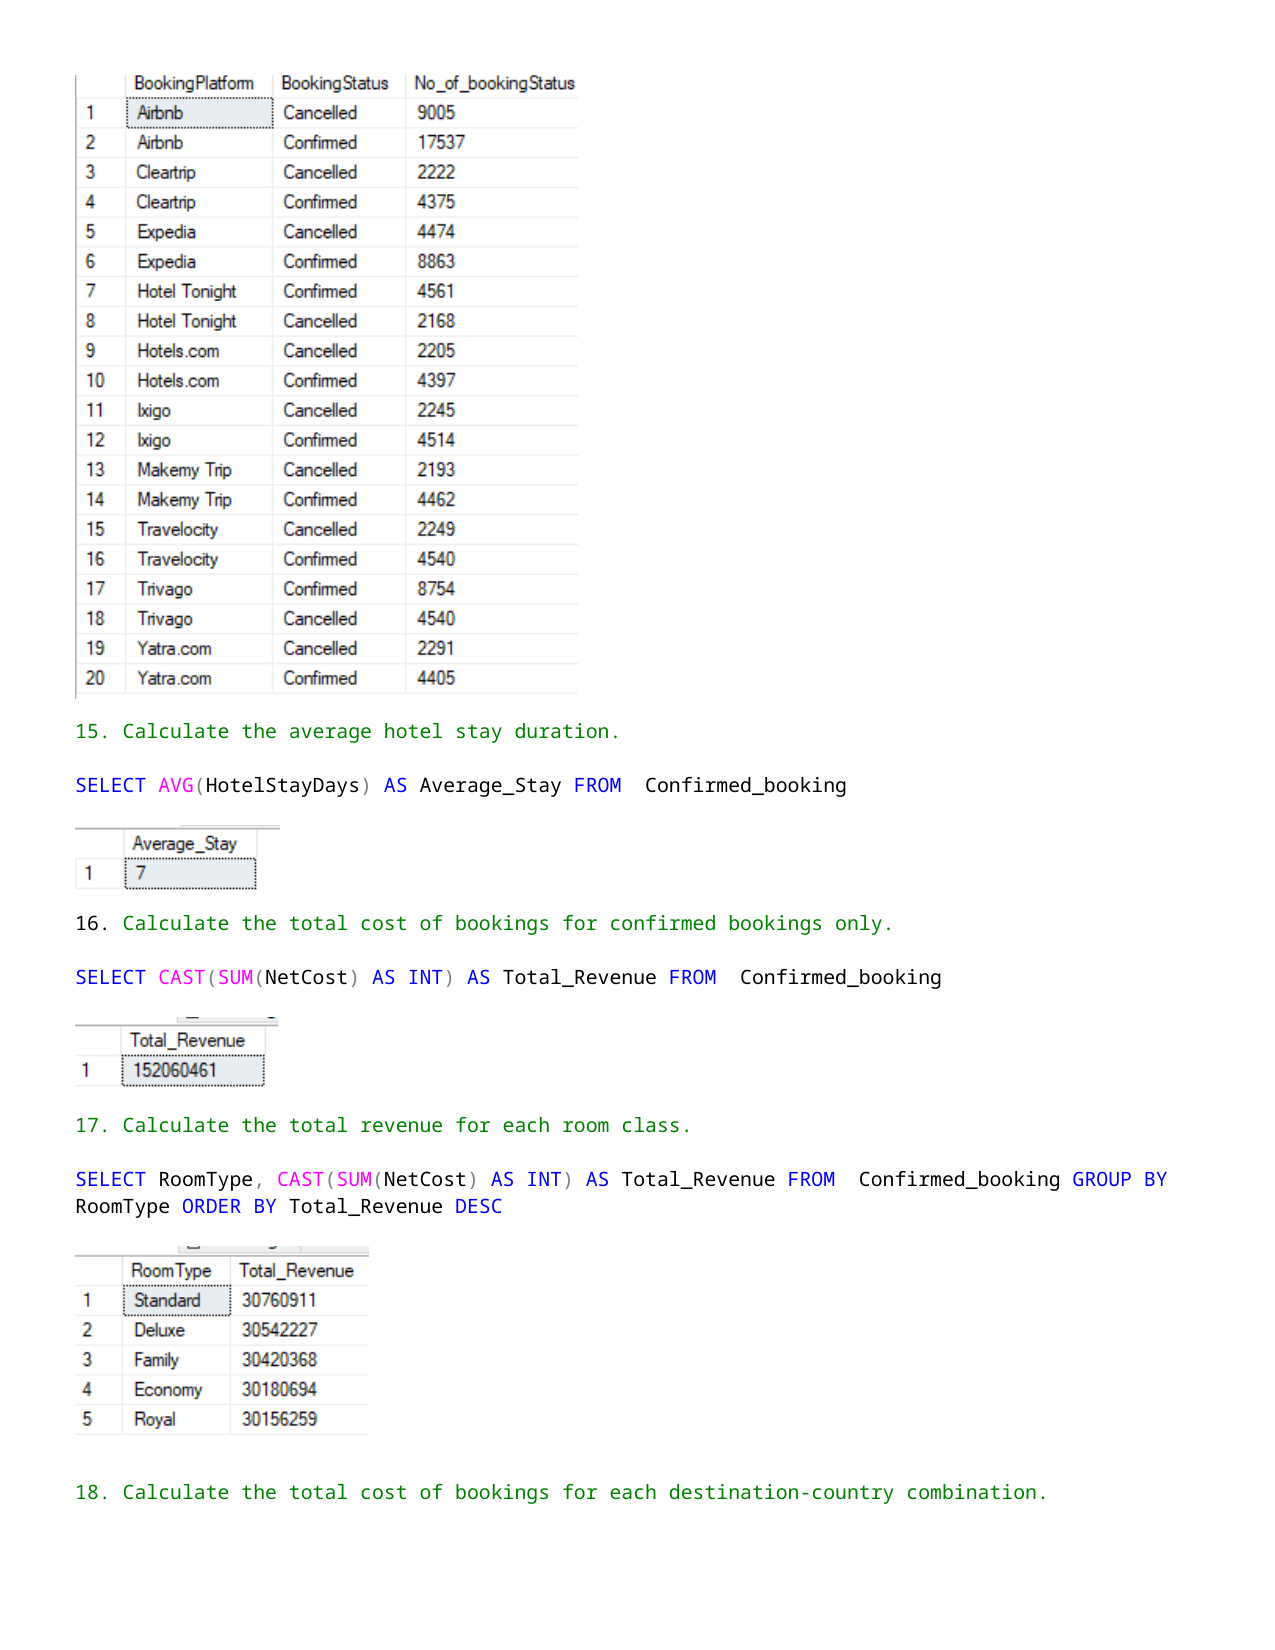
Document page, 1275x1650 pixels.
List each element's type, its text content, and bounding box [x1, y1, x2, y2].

text 16. Calculate the total cost of bookings for confirmed bookings only. [75, 910, 1200, 937]
picture [75, 825, 280, 910]
picture [75, 1246, 369, 1451]
text 15. Calculate the average hotel stay duration. [75, 717, 1200, 744]
picture [75, 1017, 279, 1112]
text SELECT AVG(HotelStayDays) AS Average_Stay FROM Confirmed_booking [75, 771, 1200, 798]
text 17. Calculate the total revenue for each room class. [75, 1111, 1200, 1138]
text 18. Calculate the total cost of bookings for each destination-country combination. [75, 1478, 1200, 1505]
text SELECT RoomType, CAST(SUM(NetCost) AS INT) AS Total_Revenue FROM Confirmed_booking GROUP BY RoomType ORDER BY Total_Revenue DESC [75, 1165, 1200, 1219]
text SELECT CAST(SUM(NetCost) AS INT) AS Total_Revenue FROM Confirmed_booking [75, 964, 1200, 991]
picture [75, 75, 579, 699]
